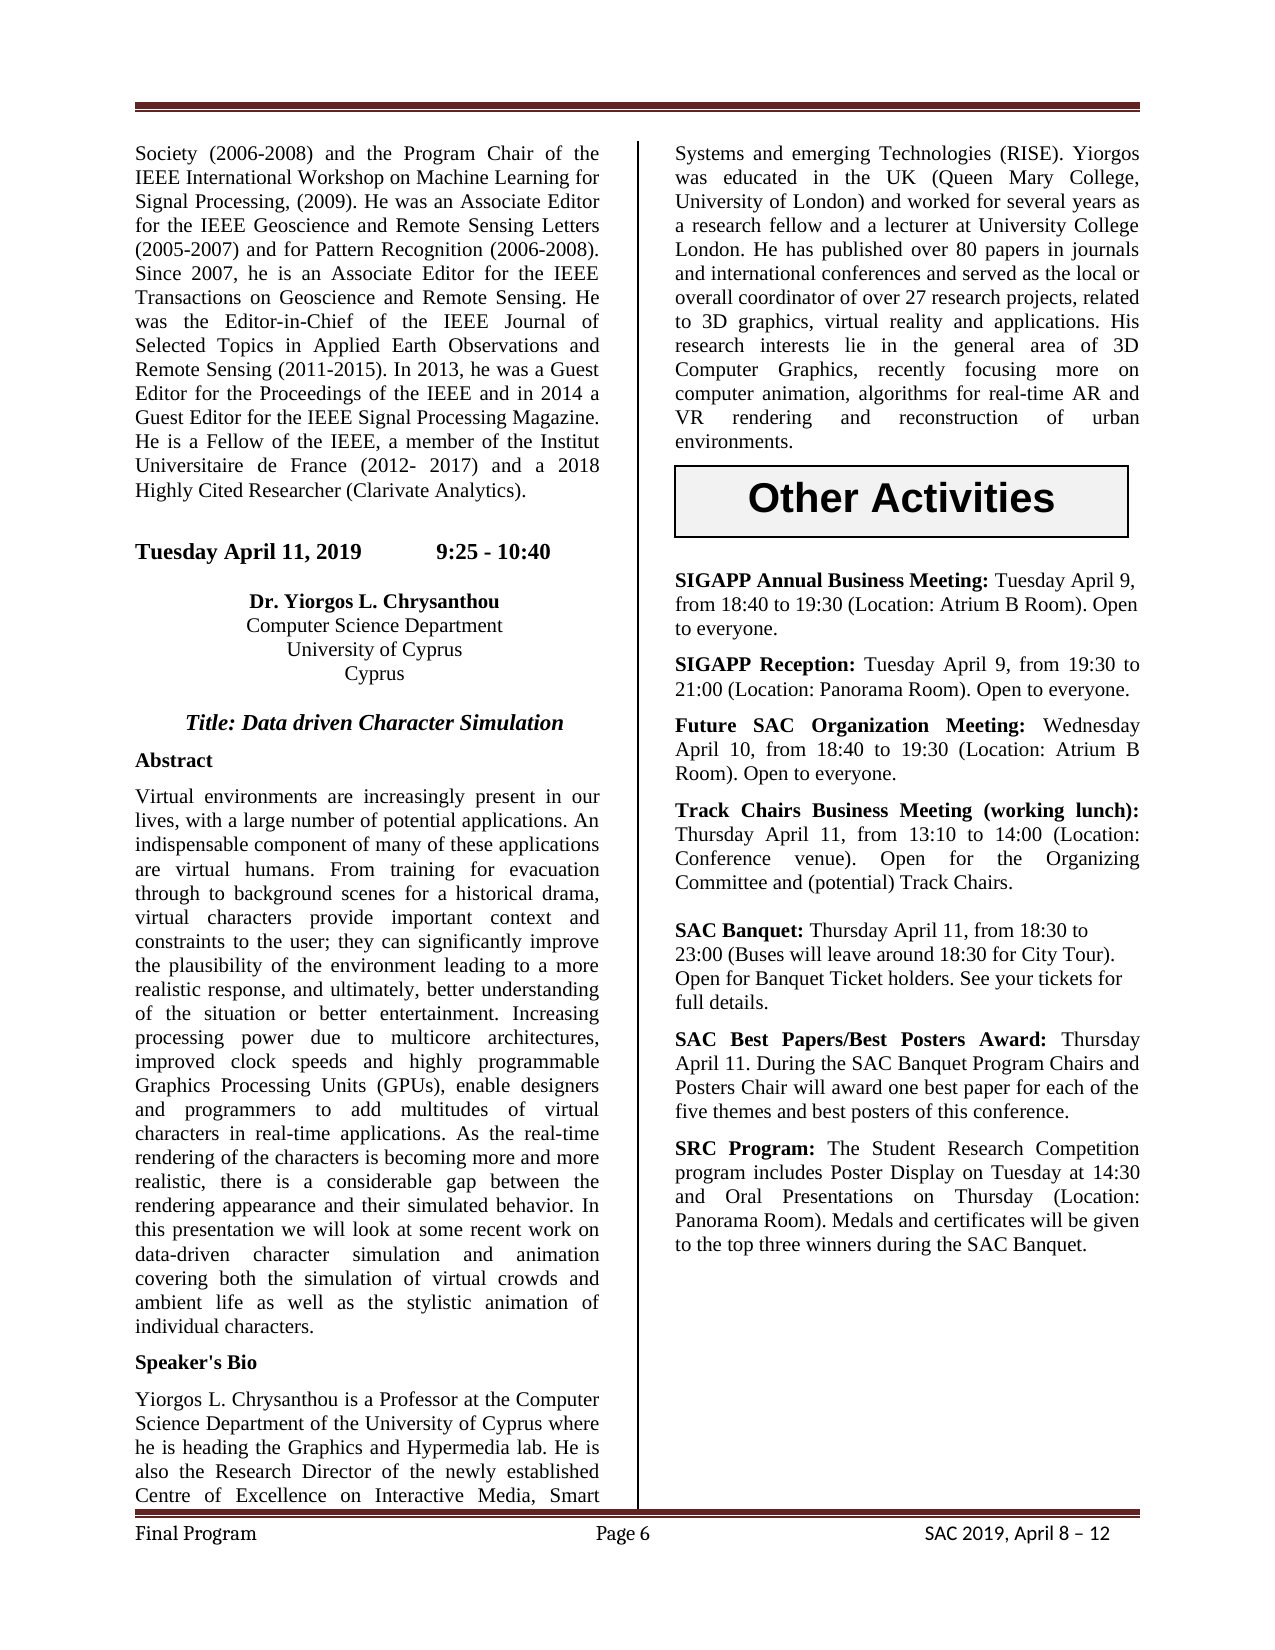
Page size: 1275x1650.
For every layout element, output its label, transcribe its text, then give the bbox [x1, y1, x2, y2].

text Cyprus [135, 661, 614, 685]
text Computer Science Department [135, 613, 614, 637]
text Track Chairs Business Meeting (working lunch): Thursday April 11, from 13:10 to 14:00 (Location: Conference venue). Open for the Organizing Committee and (potential) Track Chairs. [675, 798, 1140, 894]
text SAC Banquet: Thursday April 11, from 18:30 to 23:00 (Buses will leave around 18:30 for City Tour). Open for Banquet Ticket holders. See your tickets for full details. [675, 918, 1140, 1014]
text SRC Program: The Student Research Competition program includes Poster Display on Tuesday at 14:30 and Oral Presentations on Thursday (Location: Panorama Room). Medals and certificates will be given to the top three winners during the SAC Banquet. [675, 1136, 1140, 1256]
text University of Cyprus [135, 637, 614, 661]
text Dr. Yiorgos L. Chrysanthou [135, 588, 614, 613]
text SIGAPP Reception: Tuesday April 9, from 19:30 to 21:00 (Location: Panorama Room). Open to everyone. [675, 652, 1140, 701]
text Yiorgos L. Chrysanthou is a Professor at the Computer Science Department of the University of Cyprus where he is heading the Graphics and Hypermedia lab. He is also the Research Director of the newly established Centre of Excellence on Interactive Media, Smart Systems and emerging Technologies (RISE). Yiorgos was educated in the UK (Queen Mary College, University of London) and worked for several years as a research fellow and a lecturer at University College London. He has published over 80 papers in journals and international conferences and served as the local or overall coordinator of over 27 research projects, related to 3D graphics, virtual reality and applications. His research interests lie in the general area of 3D Computer Graphics, recently focusing more on computer animation, algorithms for real-time AR and VR rendering and reconstruction of urban environments. [135, 1387, 600, 1507]
text SAC Best Papers/Best Posters Award: Thursday April 11. During the SAC Banquet Program Chairs and Posters Chair will award one best paper for each of the five themes and best posters of this conference. [675, 1027, 1140, 1123]
text SIGAPP Annual Business Meeting: Tuesday April 9, from 18:40 to 19:30 (Location: Atrium B Room). Open to everyone. [675, 568, 1140, 640]
text Title: Data driven Character Simulation [135, 709, 614, 735]
text Speaker's Bio [135, 1350, 600, 1374]
text Abstract [135, 748, 600, 772]
text Virtual environments are increasingly present in our lives, with a large number of potential applications. An indispensable component of many of these applications are virtual humans. From training for evacuation through to background scenes for a historical drama, virtual characters provide important context and constraints to the user; they can significantly improve the plausibility of the environment leading to a more realistic response, and ultimately, better understanding of the situation or better entertainment. Increasing processing power due to multicore architectures, improved clock speeds and highly programmable Graphics Processing Units (GPUs), enable designers and programmers to add multitudes of virtual characters in real-time applications. As the real-time rendering of the characters is becoming more and more realistic, there is a considerable gap between the rendering appearance and their simulated behavior. In this presentation we will look at some recent work on data-driven character simulation and animation covering both the simulation of virtual crowds and ambient life as well as the stylistic animation of individual characters. [135, 784, 600, 1338]
text Yiorgos L. Chrysanthou is a Professor at the Computer Science Department of the University of Cyprus where he is heading the Graphics and Hypermedia lab. He is also the Research Director of the newly established Centre of Excellence on Interactive Media, Smart Systems and emerging Technologies (RISE). Yiorgos was educated in the UK (Queen Mary College, University of London) and worked for several years as a research fellow and a lecturer at University College London. He has published over 80 papers in journals and international conferences and served as the local or overall coordinator of over 27 research projects, related to 3D graphics, virtual reality and applications. His research interests lie in the general area of 3D Computer Graphics, recently focusing more on computer animation, algorithms for real-time AR and VR rendering and reconstruction of urban environments. [675, 141, 1140, 453]
text Tuesday April 11, 2019 9:25 - 10:40 [135, 538, 600, 564]
text Future SAC Organization Meeting: Wednesday April 10, from 18:40 to 19:30 (Location: Atrium B Room). Open to everyone. [675, 713, 1140, 785]
